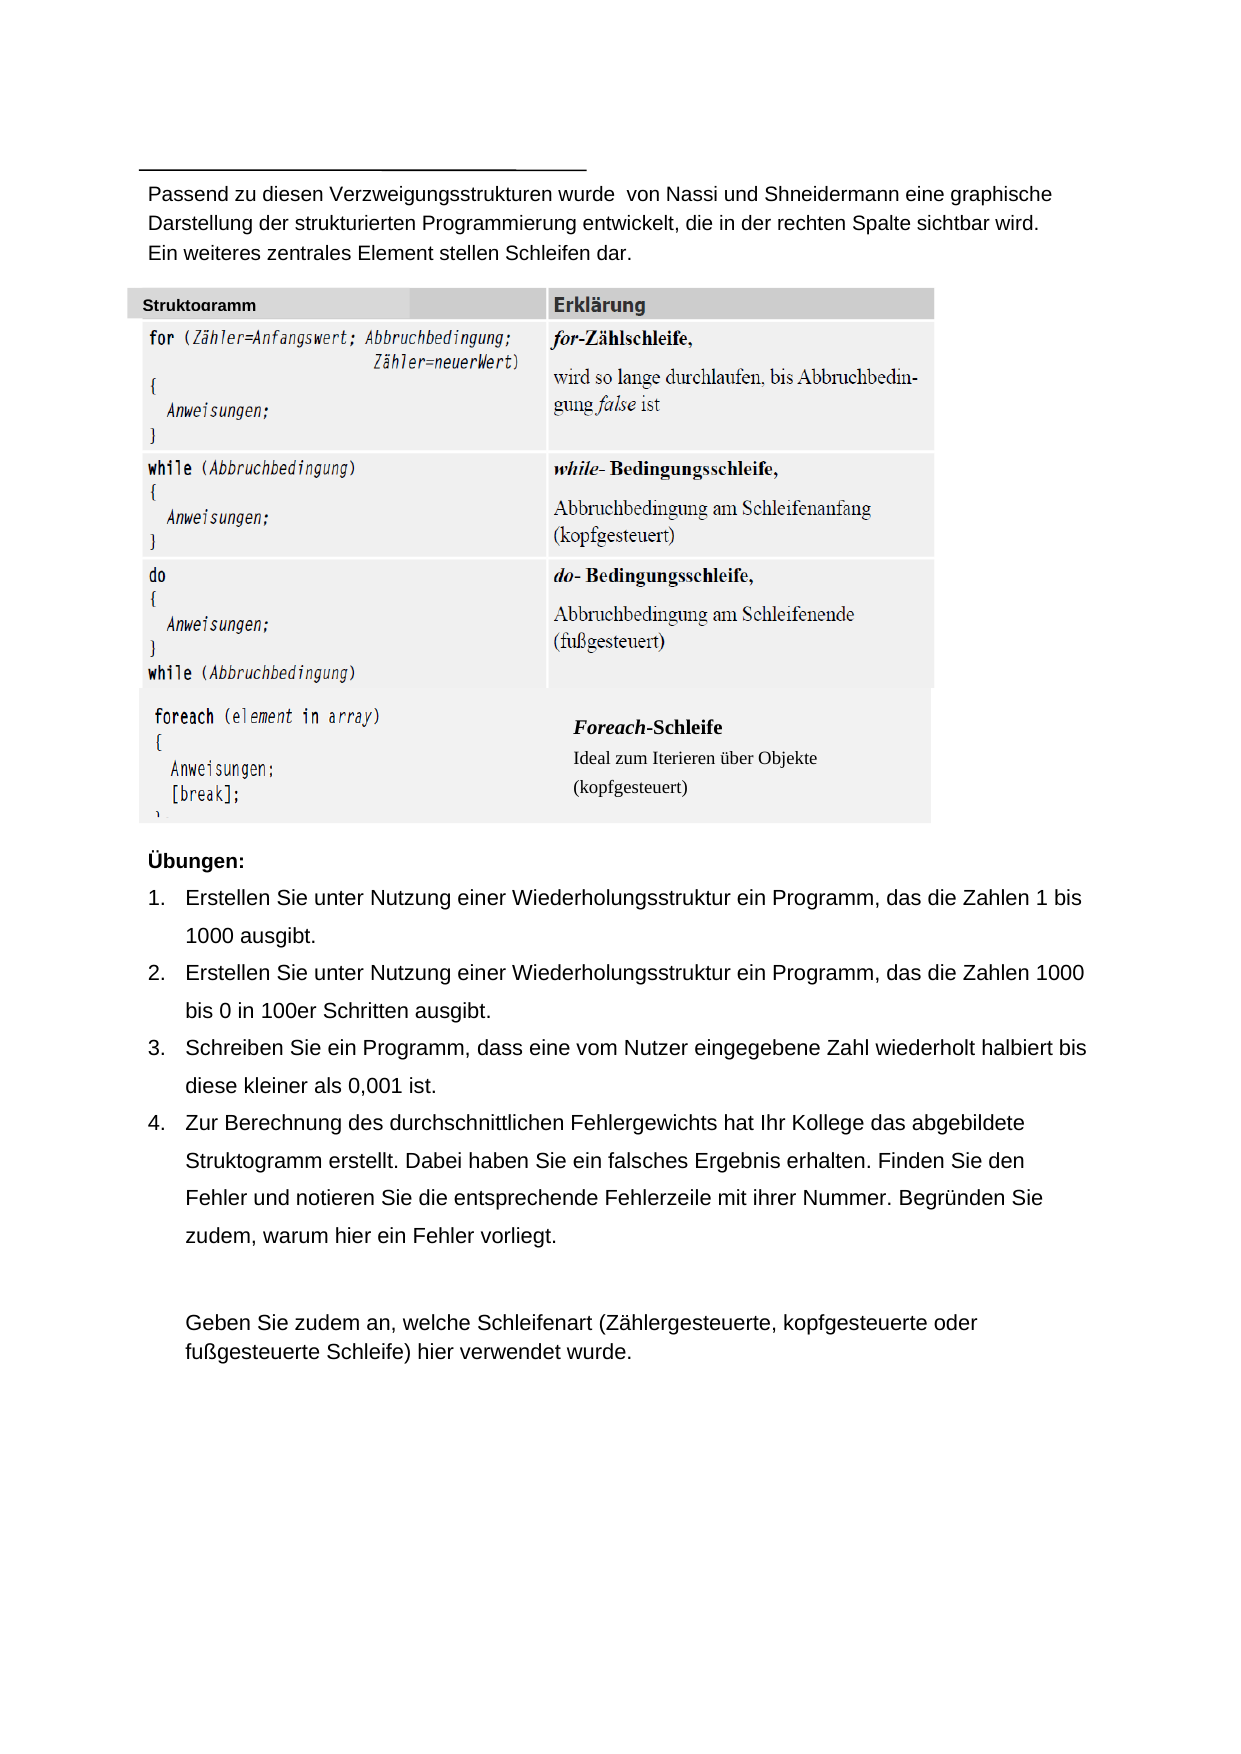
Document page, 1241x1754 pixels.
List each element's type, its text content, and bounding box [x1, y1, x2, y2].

text Geben Sie zudem an, welche Schleifenart (Zählergesteuerte, kopfgesteuerte oder fußgesteuerte Schleife) hier verwendet wurde. [185, 1306, 1093, 1364]
list Erstellen Sie unter Nutzung einer Wiederholungsstruktur ein Programm, das die Zahlen 1000 bis 0 in 100er Schritten ausgibt. [148, 948, 1093, 1023]
text Übungen: [148, 844, 1093, 873]
text Ein weiteres zentrales Element stellen Schleifen dar. [148, 235, 1093, 264]
list Erstellen Sie unter Nutzung einer Wiederholungsstruktur ein Programm, das die Zahlen 1 bis 1000 ausgibt. [148, 873, 1093, 948]
list Schreiben Sie ein Programm, dass eine vom Nutzer eingegebene Zahl wiederholt halbiert bis diese kleiner als 0,001 ist. [148, 1023, 1093, 1098]
list Zur Berechnung des durchschnittlichen Fehlergewichts hat Ihr Kollege das abgebildete Struktogramm erstellt. Dabei haben Sie ein falsches Ergebnis erhalten. Finden Sie den Fehler und notieren Sie die entsprechende Fehlerzeile mit ihrer Nummer. Begründen Sie zudem, warum hier ein Fehler vorliegt. [148, 1098, 1093, 1248]
picture [147, 697, 445, 820]
text Passend zu diesen Verzweigungsstrukturen wurde von Nassi und Shneidermann eine graphische Darstellung der strukturierten Programmierung entwickelt, die in der rechten Spalte sichtbar wird. [148, 177, 1093, 235]
